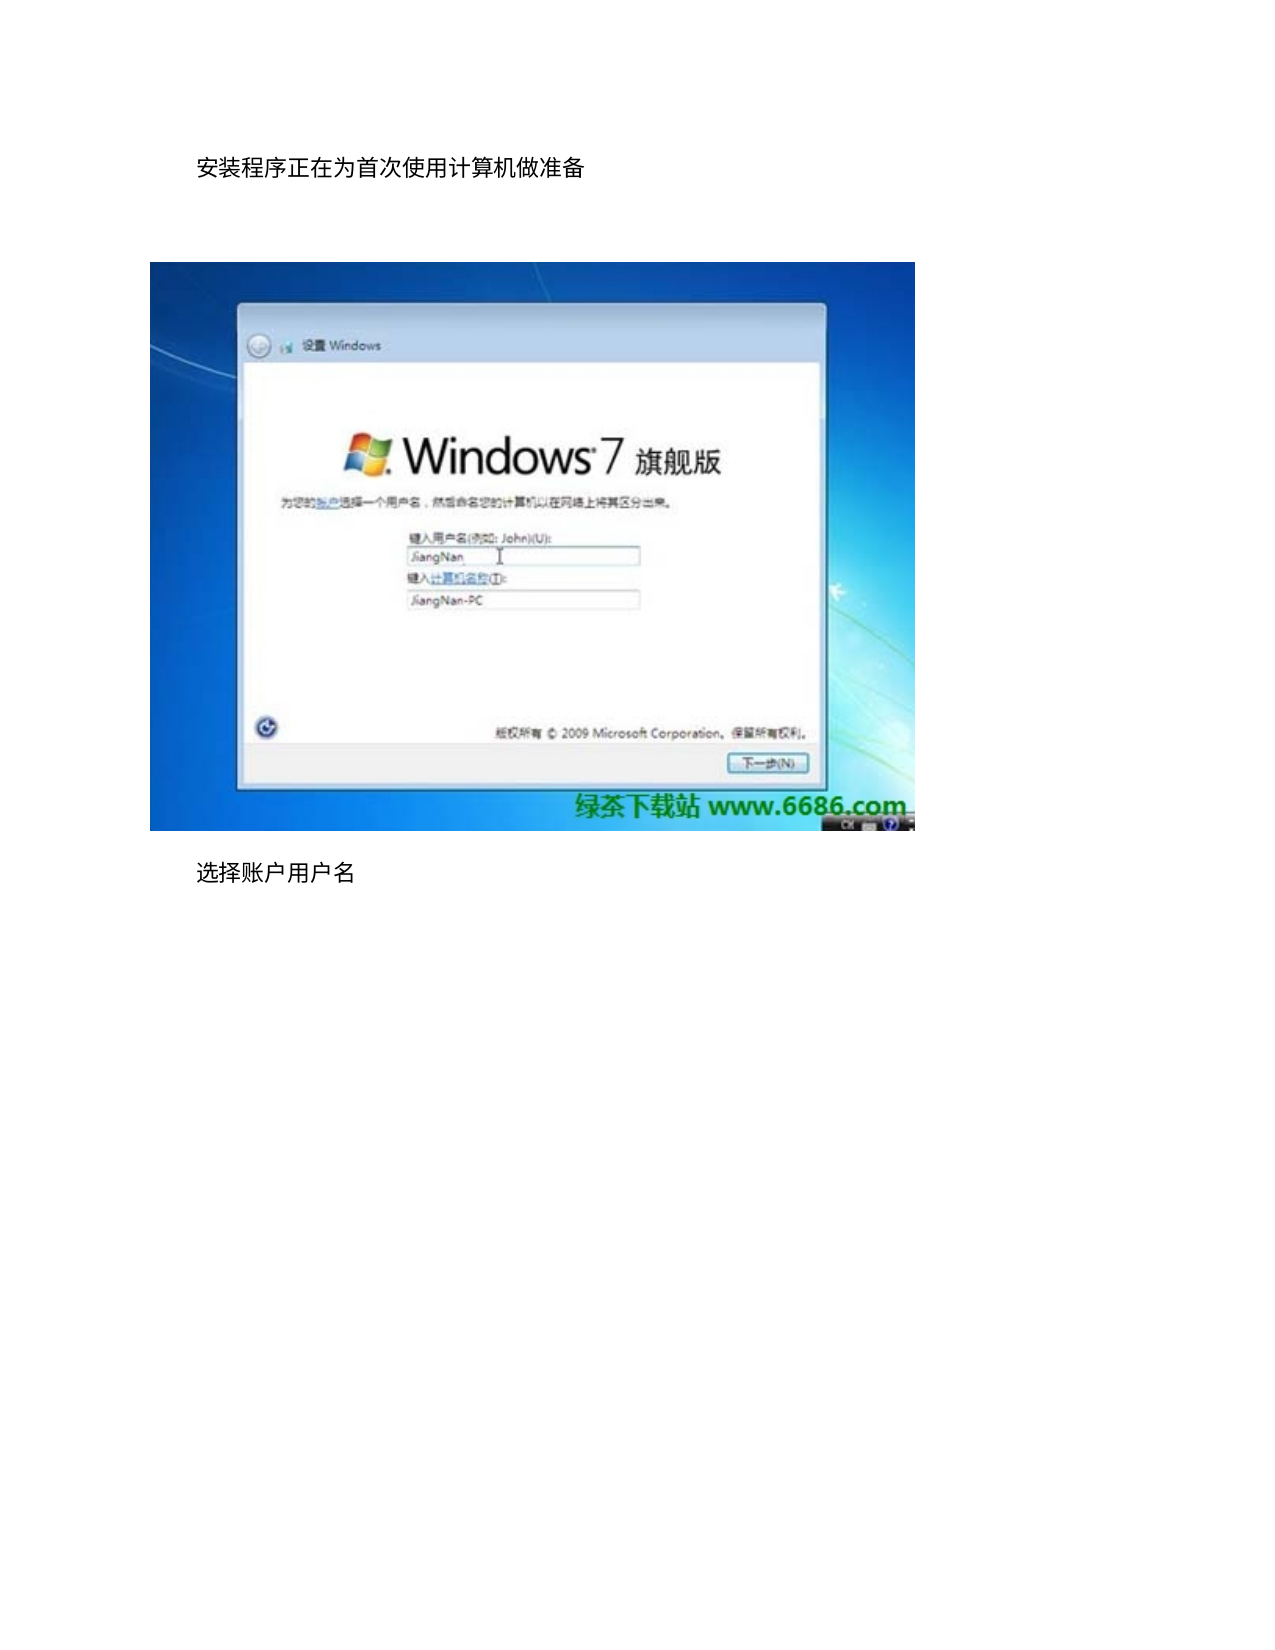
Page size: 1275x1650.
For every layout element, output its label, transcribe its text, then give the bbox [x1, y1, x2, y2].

text 选择账户用户名 [150, 855, 1125, 888]
picture [150, 262, 915, 831]
text 安装程序正在为首次使用计算机做准备 [150, 150, 1125, 183]
